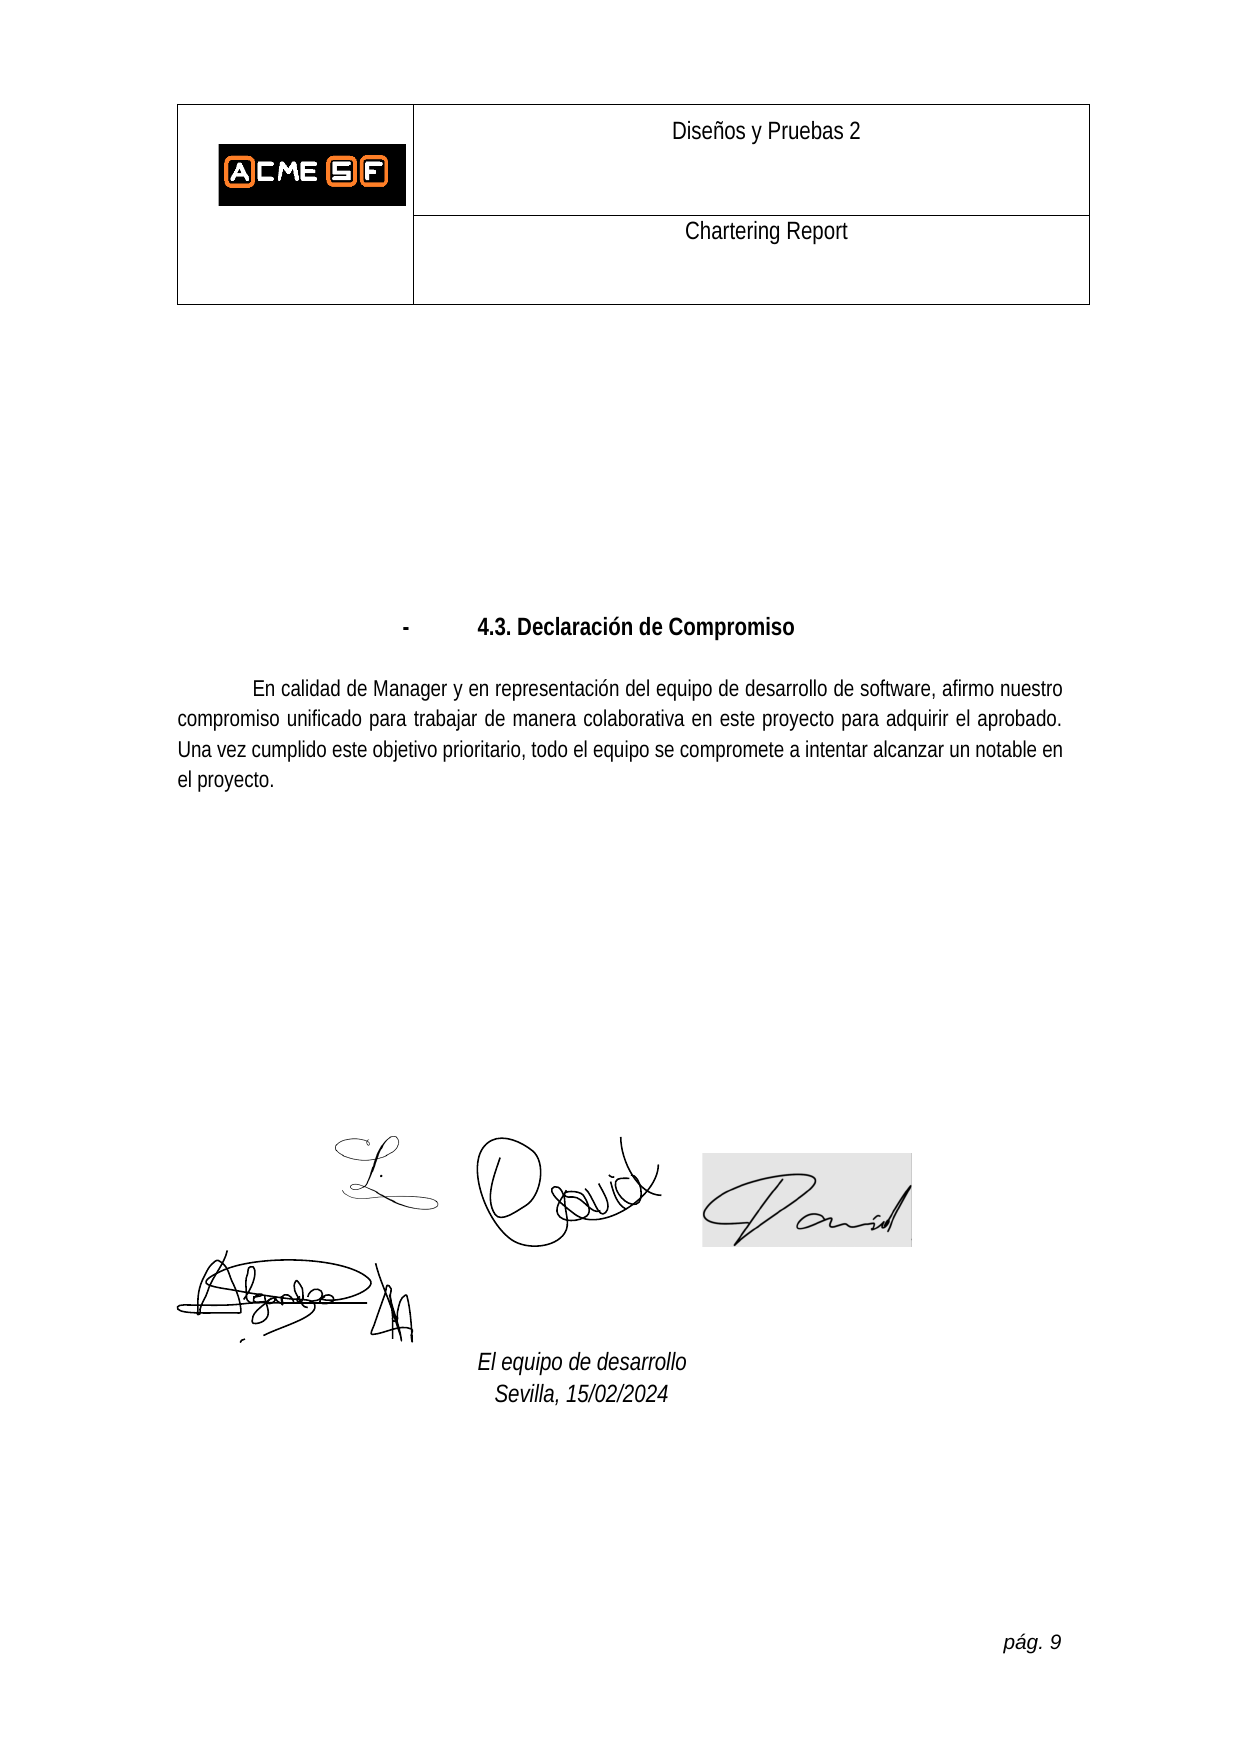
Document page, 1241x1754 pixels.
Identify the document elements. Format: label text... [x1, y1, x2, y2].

subtitle 4.3. Declaración de Compromiso [402, 612, 1063, 641]
text En calidad de Manager y en representación del equipo de desarrollo de software, afirmo nuestro compromiso unificado para trabajar de manera colaborativa en este proyecto para adquirir el aprobado. Una vez cumplido este objetivo prioritario, todo el equipo se compromete a intentar alcanzar un notable en el proyecto. [177, 675, 1063, 792]
text El equipo de desarrollo [177, 1347, 1063, 1375]
picture [218, 144, 406, 206]
text Sevilla, 15/02/2024 [177, 1379, 1063, 1408]
picture [702, 1153, 912, 1247]
picture [327, 1128, 446, 1247]
